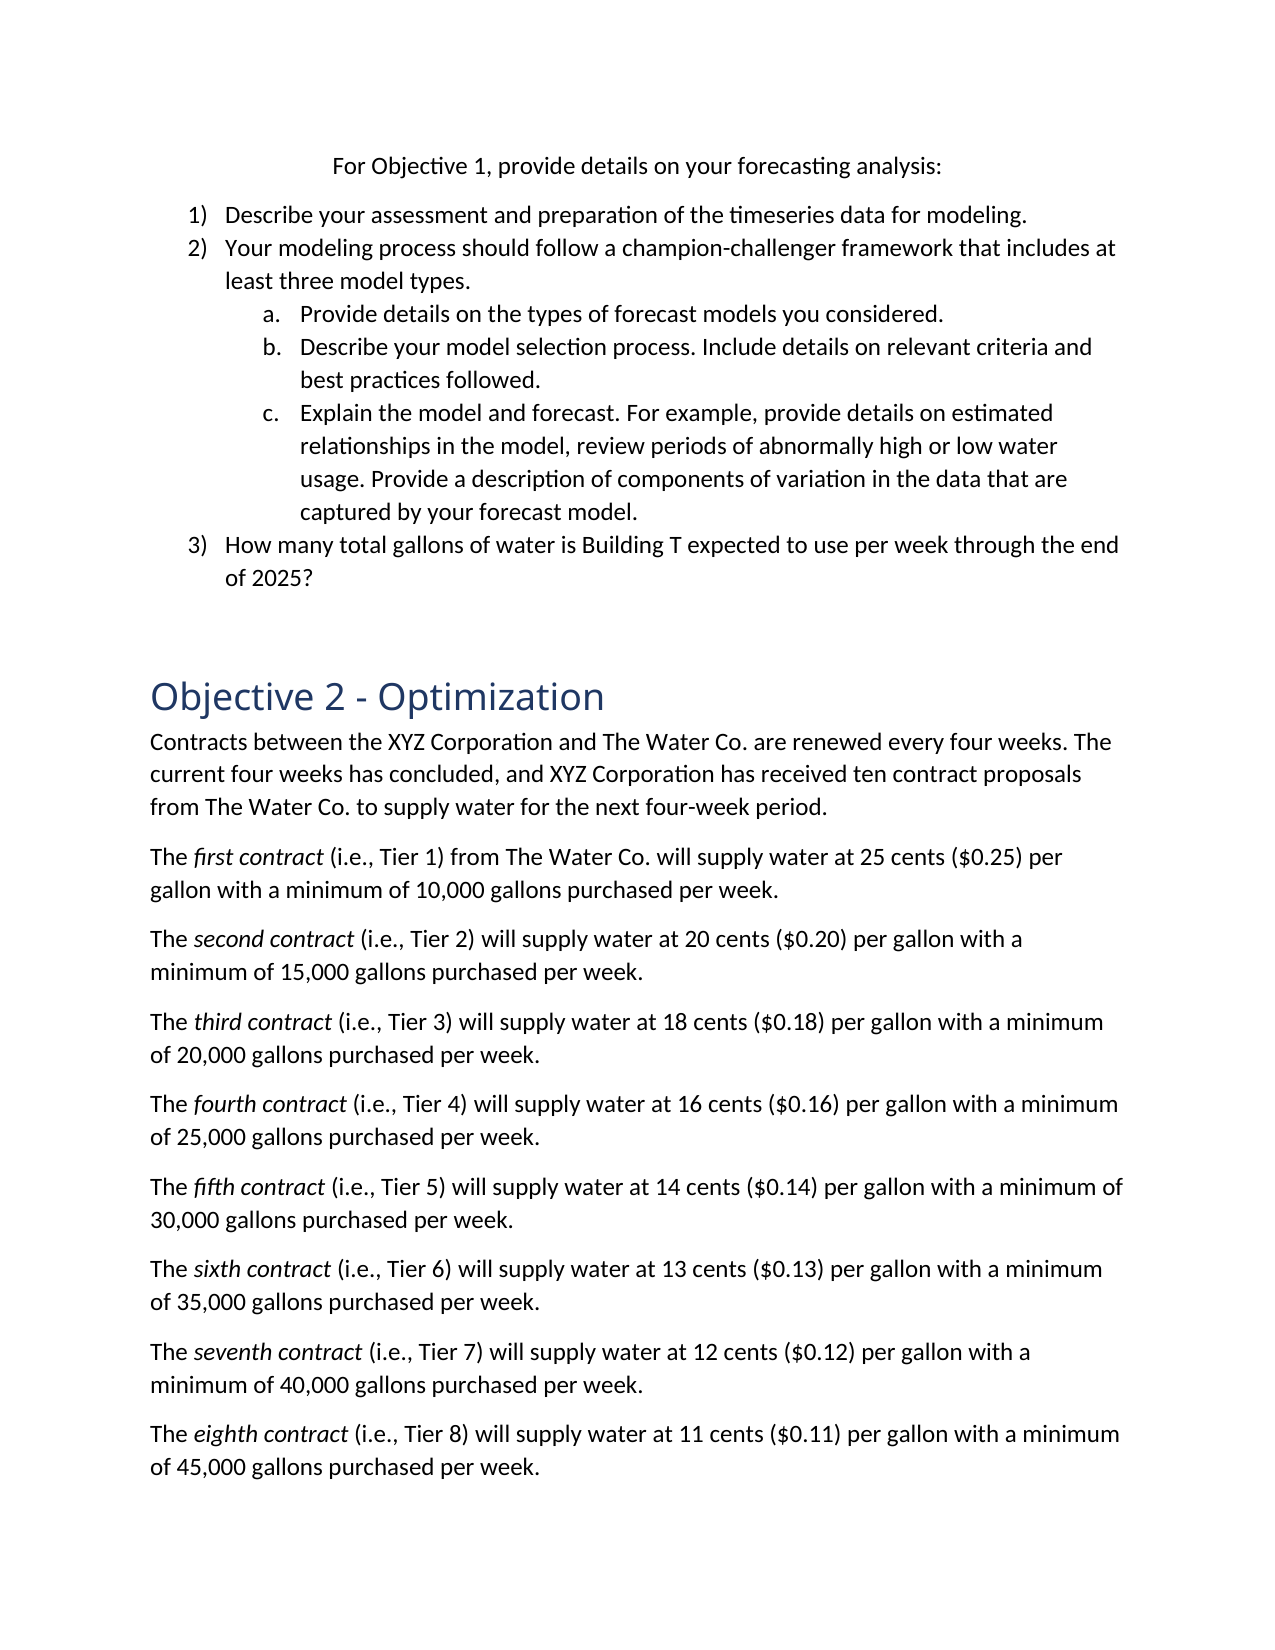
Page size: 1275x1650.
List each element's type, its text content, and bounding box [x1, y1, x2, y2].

list Describe your model selection process. Include details on relevant criteria and best practices followed. [262, 331, 1125, 395]
text The first contract (i.e., Tier 1) from The Water Co. will supply water at 25 cents ($0.25) per gallon with a minimum of 10,000 gallons purchased per week. [150, 841, 1125, 904]
list Provide details on the types of forecast models you considered. [262, 298, 1125, 329]
list Your modeling process should follow a champion-challenger framework that includes at least three model types. [187, 232, 1125, 296]
text The seventh contract (i.e., Tier 7) will supply water at 12 cents ($0.12) per gallon with a minimum of 40,000 gallons purchased per week. [150, 1336, 1125, 1399]
list How many total gallons of water is Building T expected to use per week through the end of 2025? [187, 529, 1125, 592]
text The fifth contract (i.e., Tier 5) will supply water at 14 cents ($0.14) per gallon with a minimum of 30,000 gallons purchased per week. [150, 1171, 1125, 1234]
list Explain the model and forecast. For example, provide details on estimated relationships in the model, review periods of abnormally high or low water usage. Provide a description of components of variation in the data that are captured by your forecast model. [262, 397, 1125, 526]
text The fourth contract (i.e., Tier 4) will supply water at 16 cents ($0.16) per gallon with a minimum of 25,000 gallons purchased per week. [150, 1088, 1125, 1152]
text The eighth contract (i.e., Tier 8) will supply water at 11 cents ($0.11) per gallon with a minimum of 45,000 gallons purchased per week. [150, 1418, 1125, 1482]
text The second contract (i.e., Tier 2) will supply water at 20 cents ($0.20) per gallon with a minimum of 15,000 gallons purchased per week. [150, 923, 1125, 987]
text The sixth contract (i.e., Tier 6) will supply water at 13 cents ($0.13) per gallon with a minimum of 35,000 gallons purchased per week. [150, 1253, 1125, 1317]
list Describe your assessment and preparation of the timeseries data for modeling. [187, 199, 1125, 230]
text The third contract (i.e., Tier 3) will supply water at 18 cents ($0.18) per gallon with a minimum of 20,000 gallons purchased per week. [150, 1006, 1125, 1069]
text For Objective 1, provide details on your forecasting analysis: [150, 150, 1125, 181]
subtitle Objective 2 - Optimization [150, 671, 1125, 722]
text Contracts between the XYZ Corporation and The Water Co. are renewed every four weeks. The current four weeks has concluded, and XYZ Corporation has received ten contract proposals from The Water Co. to supply water for the next four-week period. [150, 726, 1125, 822]
